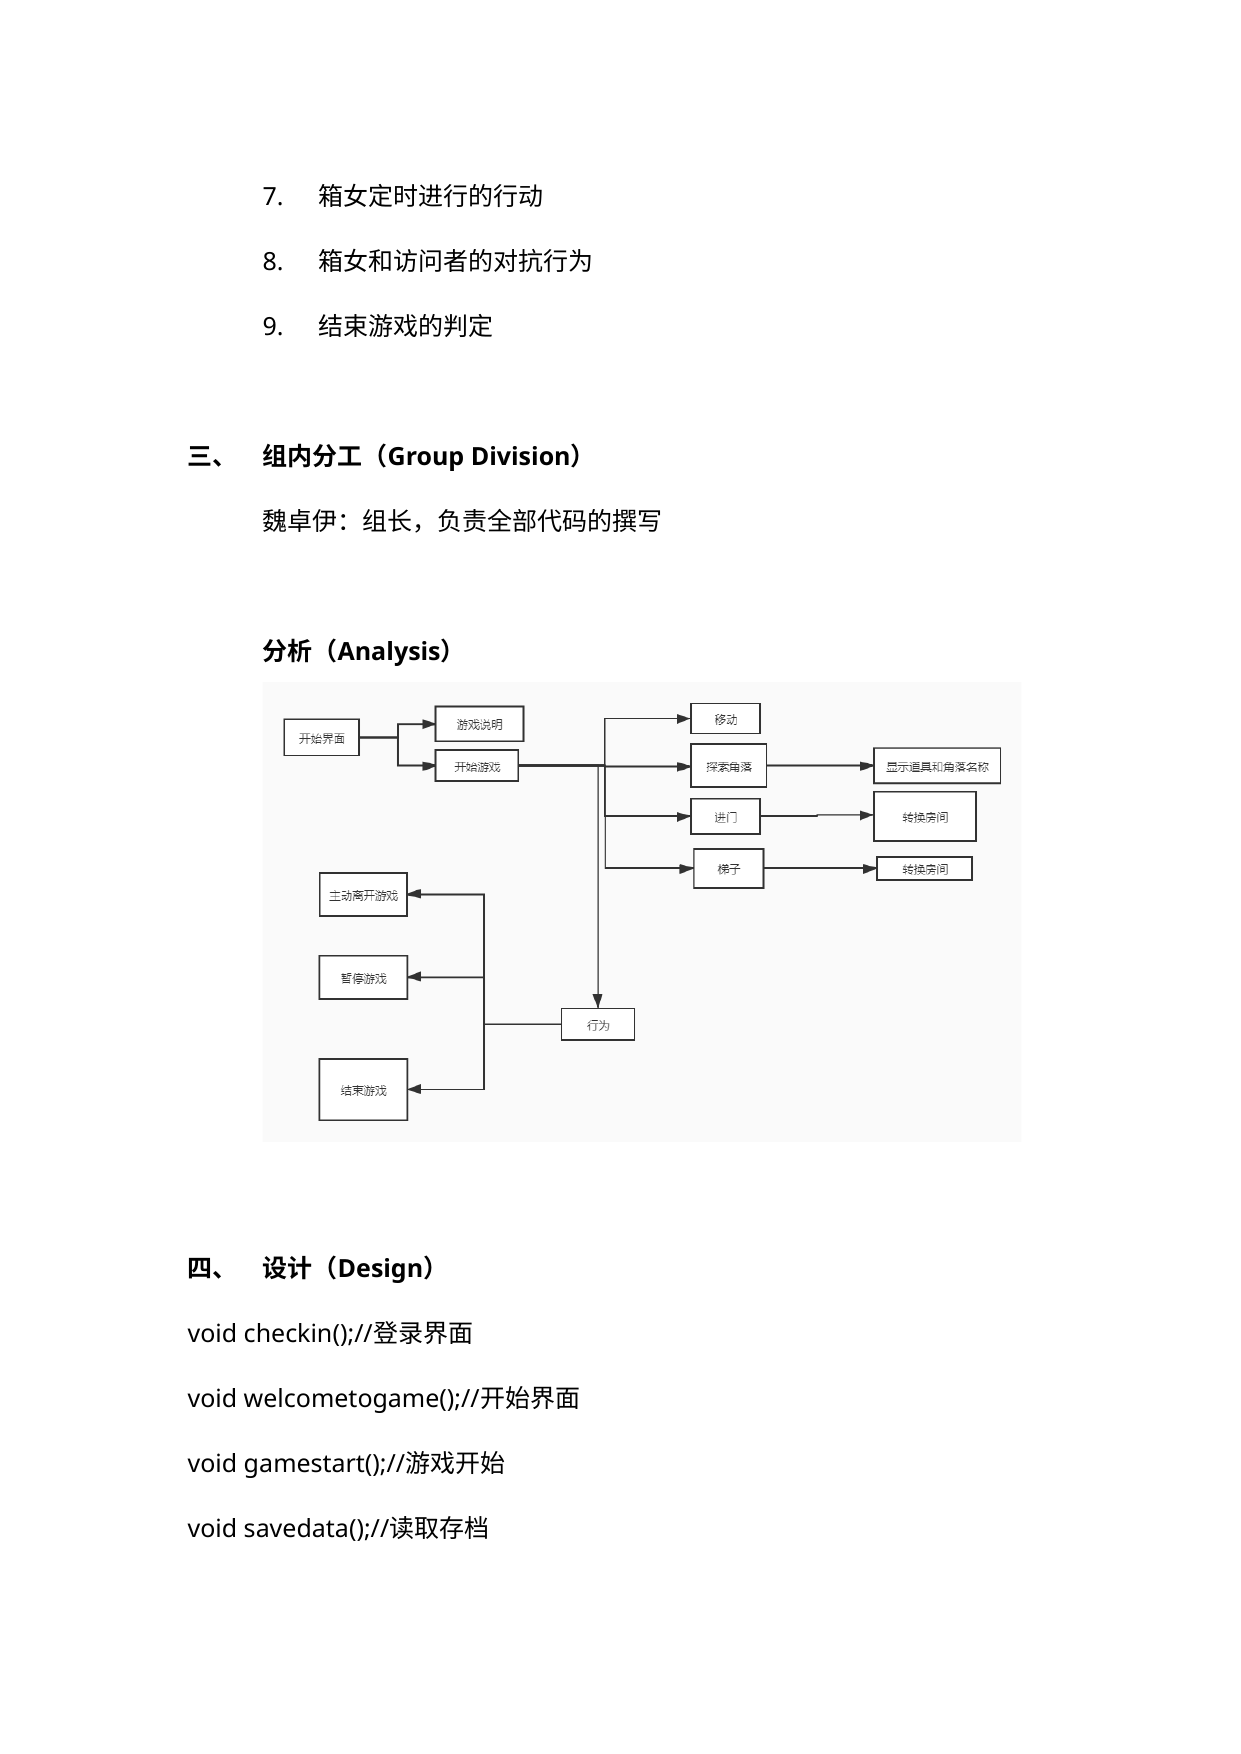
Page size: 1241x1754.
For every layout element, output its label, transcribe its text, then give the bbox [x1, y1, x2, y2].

list 组内分工（Group Division） [187, 422, 1053, 487]
text void savedata();//读取存档 [187, 1494, 1053, 1559]
list 结束游戏的判定 [262, 292, 1053, 357]
picture [262, 682, 1022, 1142]
list 分析（Analysis） [262, 617, 1053, 682]
list 魏卓伊：组长，负责全部代码的撰写 [262, 487, 1053, 552]
list 箱女和访问者的对抗行为 [262, 227, 1053, 292]
text void checkin();//登录界面 [187, 1299, 1053, 1364]
text void gamestart();//游戏开始 [187, 1429, 1053, 1494]
list 箱女定时进行的行动 [262, 162, 1053, 227]
list 设计（Design） [187, 1234, 1053, 1299]
text void welcometogame();//开始界面 [187, 1364, 1053, 1429]
